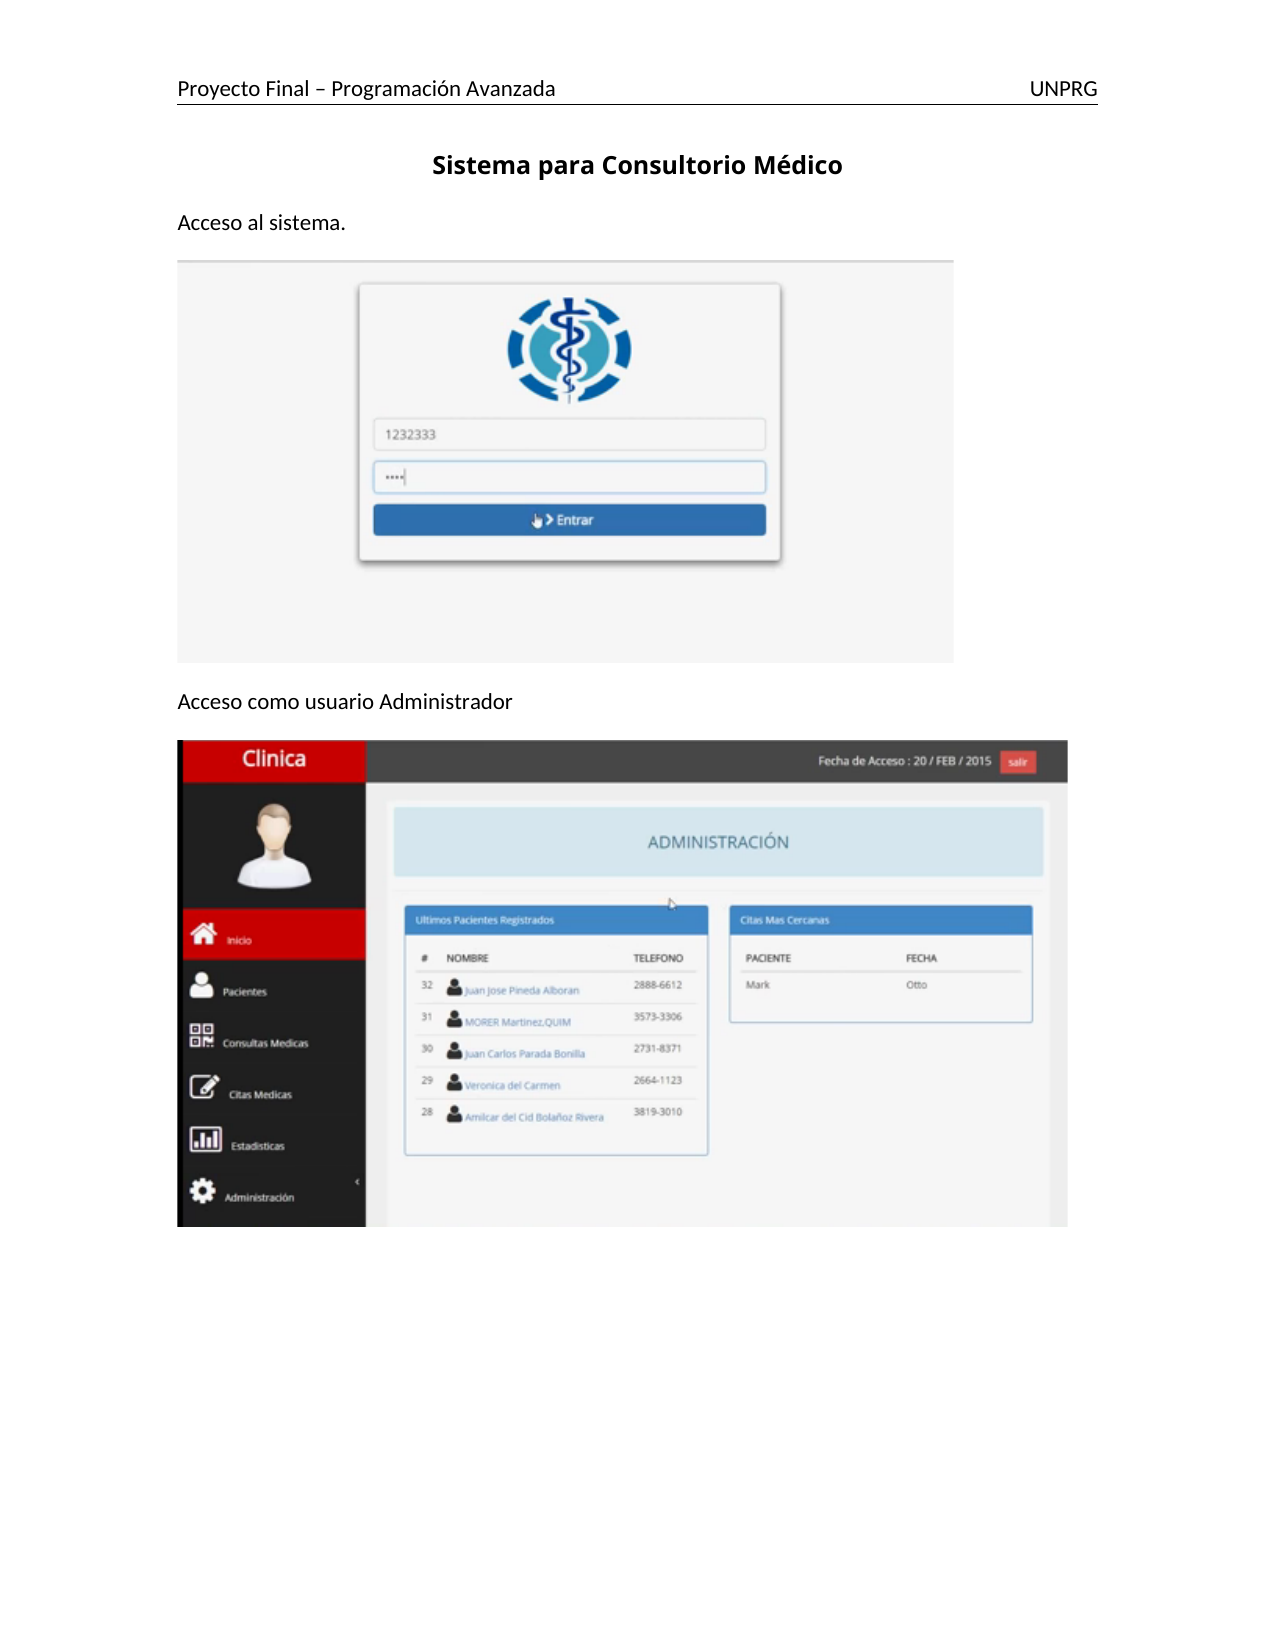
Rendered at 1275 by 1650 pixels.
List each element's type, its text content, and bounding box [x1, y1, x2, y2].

text Acceso como usuario Administrador [177, 687, 1098, 715]
picture [177, 740, 1068, 1227]
text Acceso al sistema. [177, 208, 1098, 236]
text Sistema para Consultorio Médico [177, 148, 1098, 182]
picture [177, 260, 954, 663]
